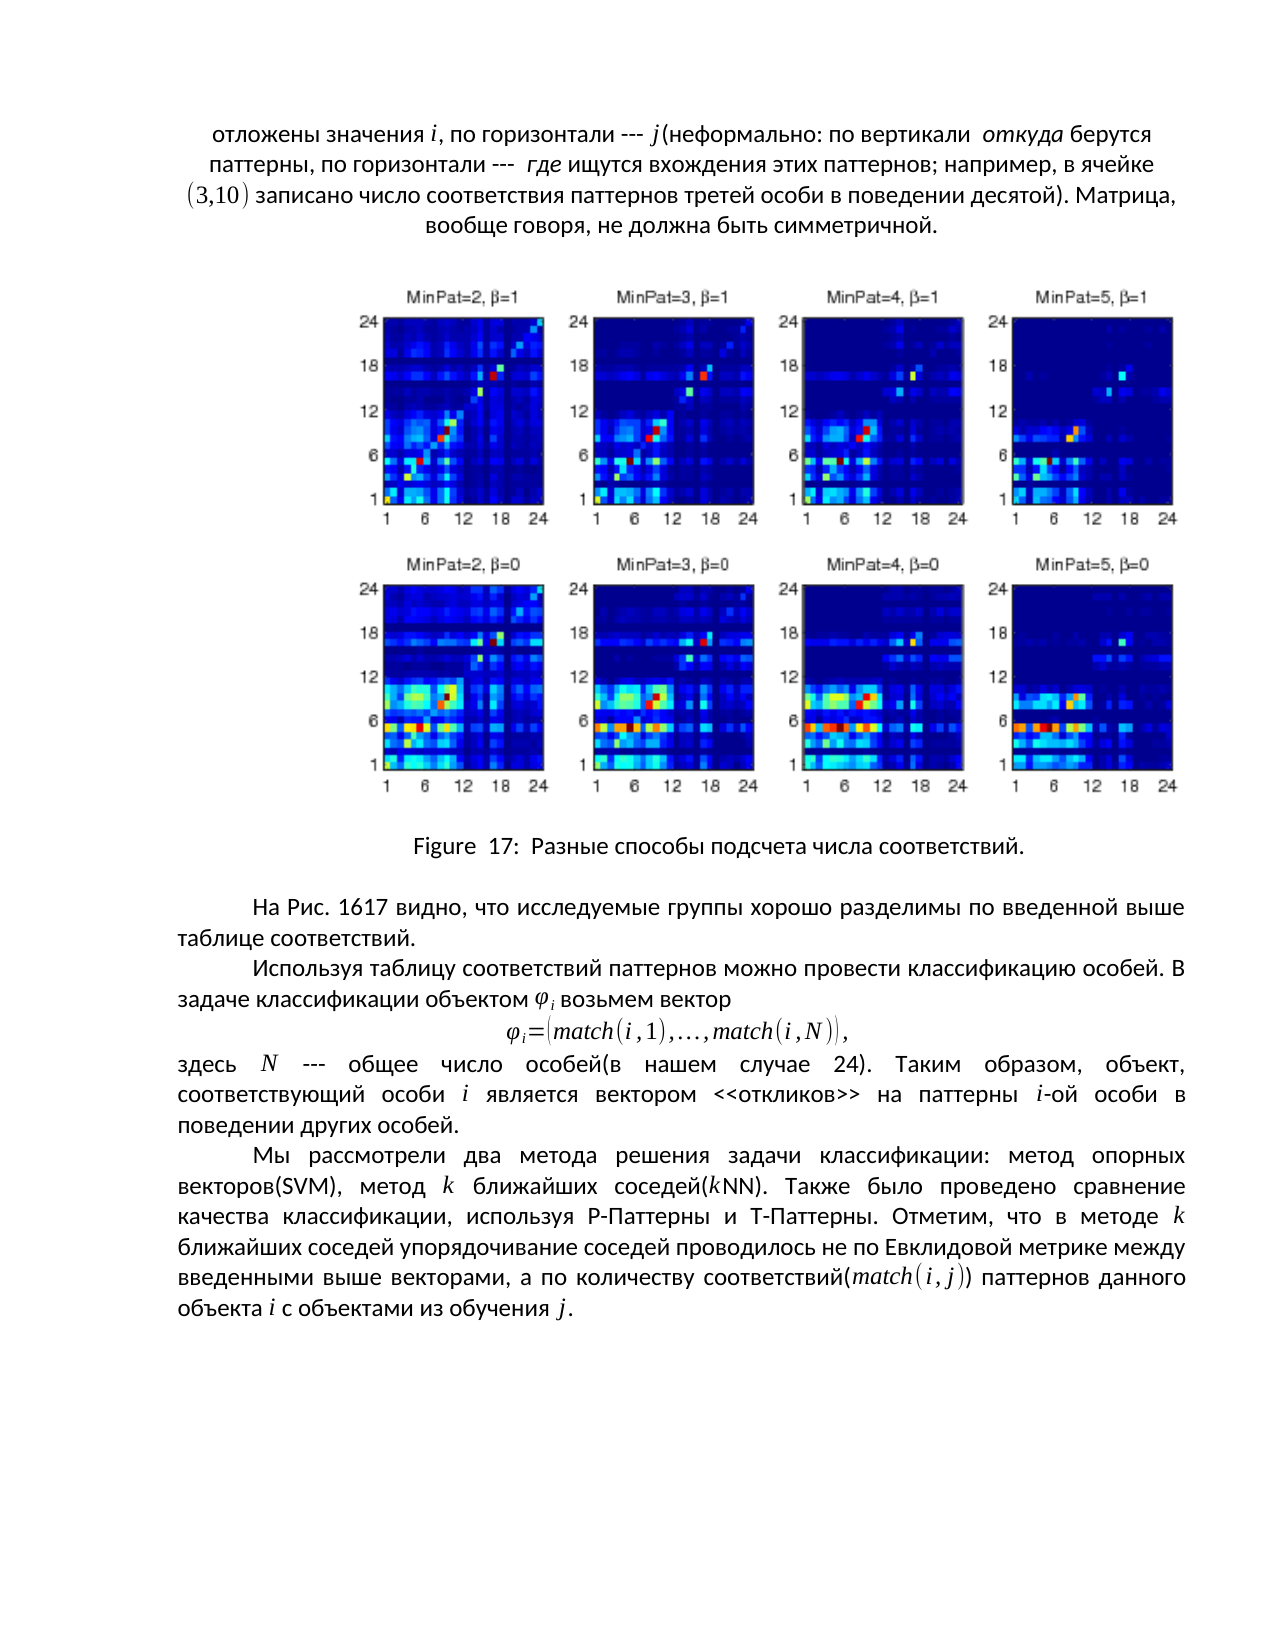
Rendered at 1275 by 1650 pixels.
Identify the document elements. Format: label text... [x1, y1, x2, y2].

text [177, 118, 1186, 240]
text здесь --- общее число особей(в нашем случае 24). Таким образом, объект, соответствующий особи является вектором <<откликов>> на паттерны -ой особи в поведении других особей. [177, 1048, 1186, 1139]
text Используя таблицу соответствий паттернов можно провести классификацию особей. В задаче классификации объектом возьмем вектор [177, 952, 1186, 1014]
picture [252, 270, 1268, 831]
text Мы рассмотрели два метода решения задачи классификации: метод опорных векторов(SVM), метод ближайших соседей(NN). Также было проведено сравнение качества классификации, используя P-Паттерны и Т-Паттерны. Отметим, что в методе ближайших соседей упорядочивание соседей проводилось не по Евклидовой метрике между введенными выше векторами, а по количеству соответствий() паттернов данного объекта с объектами из обучения . [177, 1139, 1186, 1322]
text Figure 17: Разные способы подсчета числа соответствий. [177, 830, 1186, 861]
text На Рис. 1617 видно, что исследуемые группы хорошо разделимы по введенной выше таблице соответствий. [177, 891, 1186, 952]
